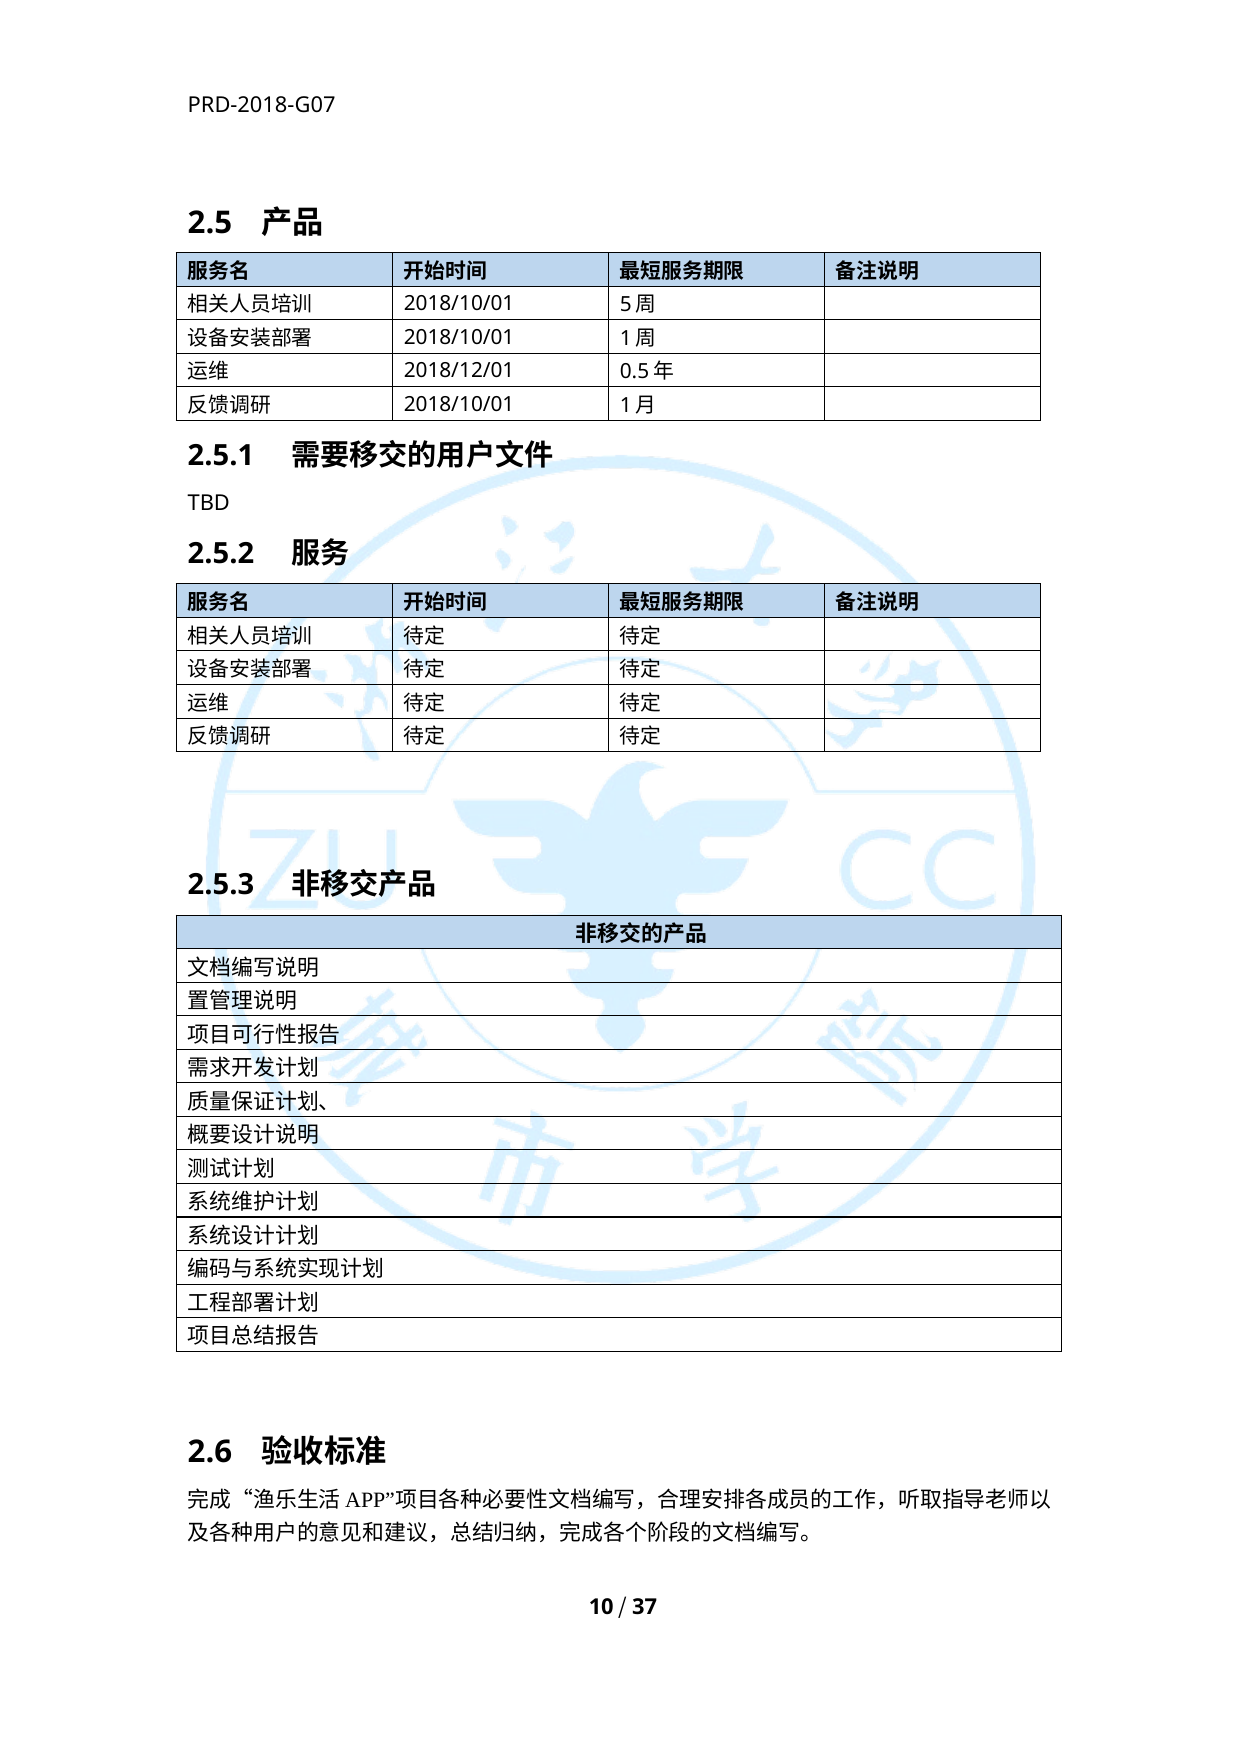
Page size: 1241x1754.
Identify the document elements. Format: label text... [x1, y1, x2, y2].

table_cell 项目可行性报告 [177, 1016, 1061, 1049]
table_cell 相关人员培训 [177, 287, 392, 319]
table_cell 运维 [177, 685, 392, 717]
table_cell 置管理说明 [177, 983, 1061, 1015]
table_header 服务名 [177, 253, 392, 286]
table_cell [825, 320, 1040, 353]
text TBD [187, 486, 1053, 518]
table_cell 设备安装部署 [177, 320, 392, 353]
table_cell 5周 [609, 287, 824, 319]
text 产品 [187, 187, 1053, 252]
table_cell [825, 287, 1040, 319]
table_cell 设备安装部署 [177, 651, 392, 684]
table_cell [825, 387, 1040, 420]
text 服务 [187, 518, 1053, 583]
table_header 服务名 [177, 584, 392, 617]
table_cell 项目总结报告 [177, 1318, 1061, 1351]
table_header 备注说明 [825, 253, 1040, 286]
table_cell 编码与系统实现计划 [177, 1251, 1061, 1283]
table_cell [825, 618, 1040, 650]
table_cell 概要设计说明 [177, 1117, 1061, 1149]
table_cell 反馈调研 [177, 719, 392, 751]
table_cell 待定 [609, 719, 824, 751]
table_header 最短服务期限 [609, 253, 824, 286]
table_header 最短服务期限 [609, 584, 824, 617]
table_cell 待定 [609, 685, 824, 717]
table_cell [825, 685, 1040, 717]
text 验收标准 [187, 1417, 1053, 1482]
table_cell 运维 [177, 354, 392, 386]
table_cell 待定 [393, 618, 608, 650]
table_cell 2018/10/01 [393, 387, 608, 420]
table_cell 系统设计计划 [177, 1218, 1061, 1250]
table_header 开始时间 [393, 584, 608, 617]
text 需要移交的用户文件 [187, 421, 1053, 486]
text 非移交产品 [187, 849, 1053, 914]
table_cell 1月 [609, 387, 824, 420]
text 完成“渔乐生活APP”项目各种必要性文档编写，合理安排各成员的工作，听取指导老师以及各种用户的意见和建议，总结归纳，完成各个阶段的文档编写。 [187, 1482, 1053, 1547]
table_cell 需求开发计划 [177, 1050, 1061, 1082]
table_header 开始时间 [393, 253, 608, 286]
table_cell 2018/10/01 [393, 287, 608, 319]
table_header 非移交的产品 [177, 916, 1061, 948]
table_cell [825, 651, 1040, 684]
table_cell 2018/10/01 [393, 320, 608, 353]
table_cell 待定 [393, 719, 608, 751]
table_cell 文档编写说明 [177, 949, 1061, 982]
table_cell 工程部署计划 [177, 1285, 1061, 1317]
table_cell 质量保证计划、 [177, 1083, 1061, 1116]
table_cell 测试计划 [177, 1150, 1061, 1183]
table_cell 待定 [609, 651, 824, 684]
table_cell 反馈调研 [177, 387, 392, 420]
table_cell 2018/12/01 [393, 354, 608, 386]
table_cell 0.5年 [609, 354, 824, 386]
table_cell 待定 [393, 685, 608, 717]
table_cell [825, 719, 1040, 751]
table_header 备注说明 [825, 584, 1040, 617]
table_cell 1周 [609, 320, 824, 353]
table_cell 系统维护计划 [177, 1184, 1061, 1216]
table_cell [825, 354, 1040, 386]
table_cell 相关人员培训 [177, 618, 392, 650]
table_cell 待定 [393, 651, 608, 684]
table_cell 待定 [609, 618, 824, 650]
